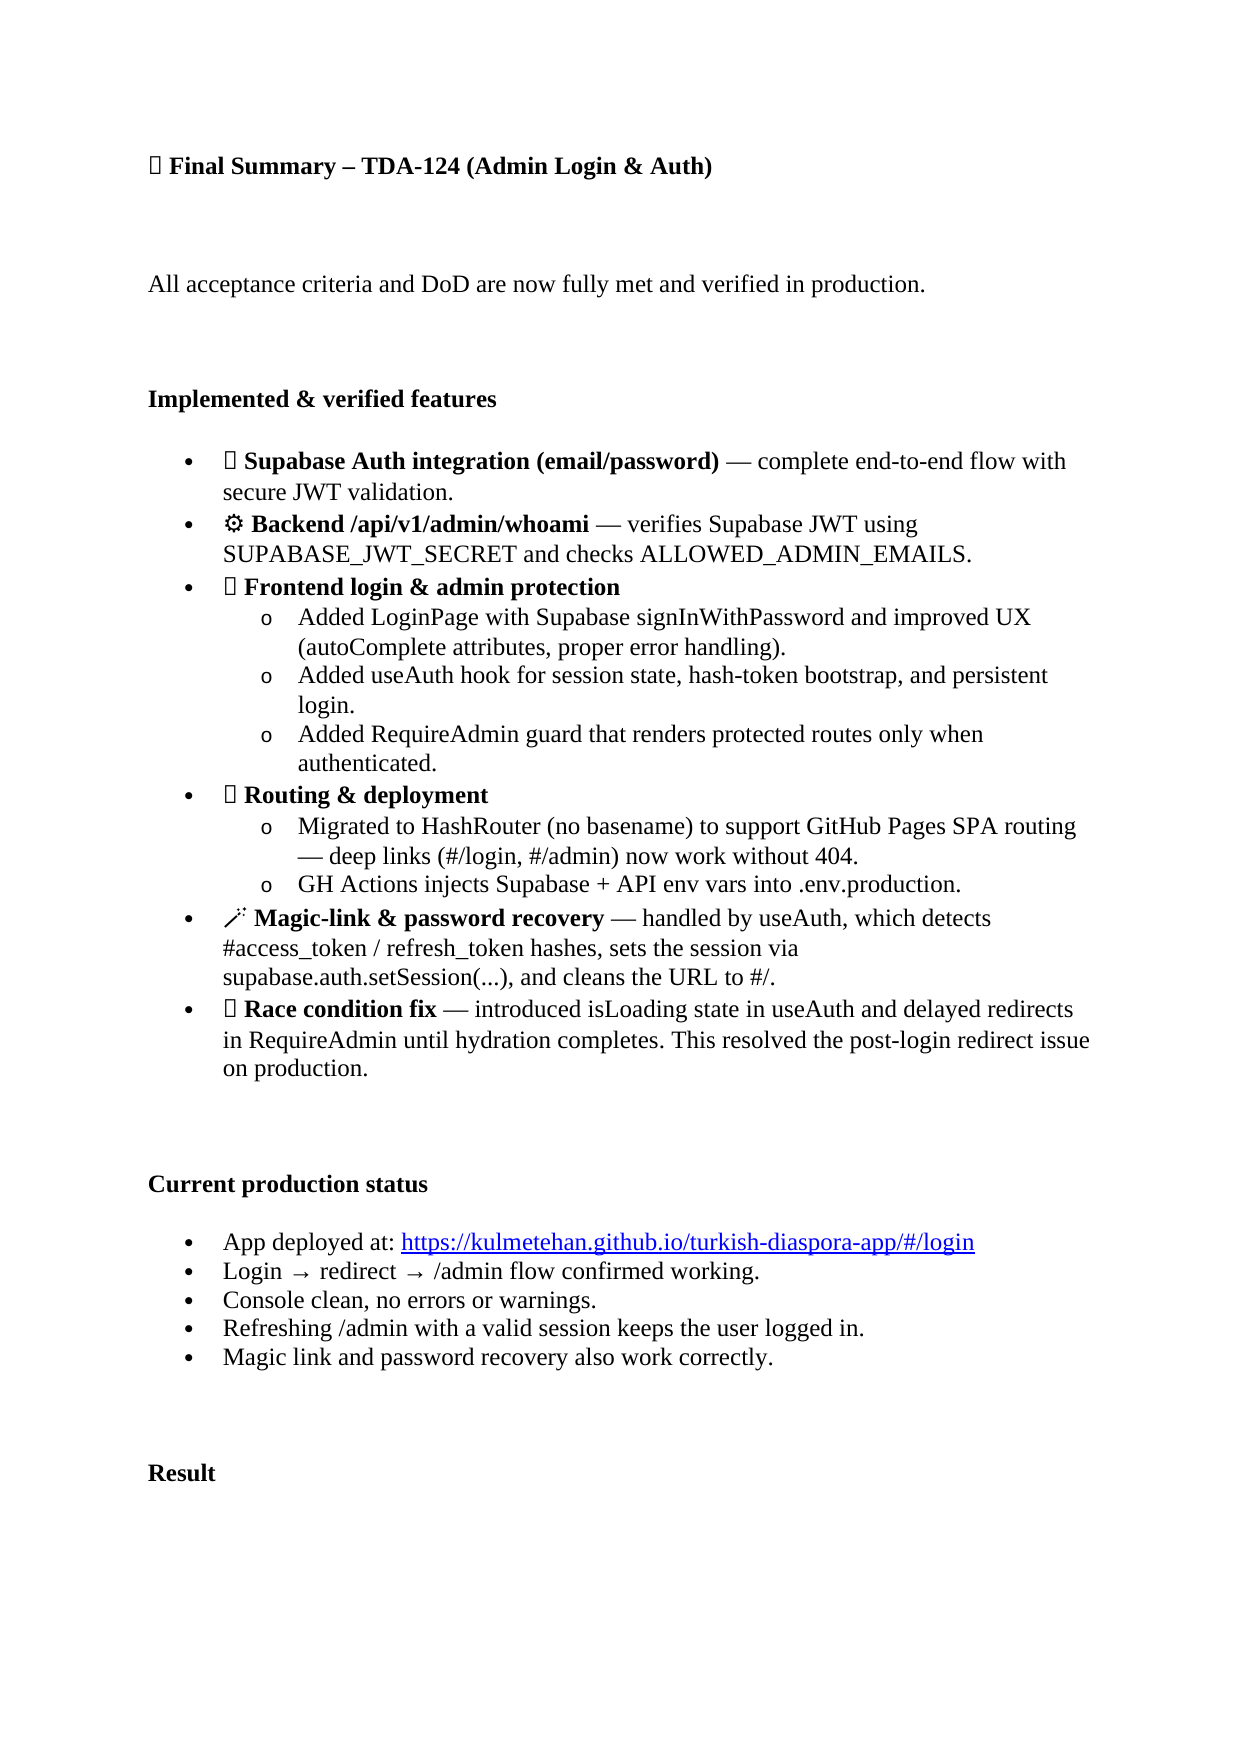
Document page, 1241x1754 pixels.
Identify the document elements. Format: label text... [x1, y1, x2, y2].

list 🌐 Routing & deployment [185, 777, 1093, 811]
list 🔐 Supabase Auth integration (email/password) — complete end-to-end flow with secure JWT validation. [185, 442, 1093, 505]
list Migrated to HashRouter (no basename) to support GitHub Pages SPA routing — deep links (#/login, #/admin) now work without 404. [260, 811, 1093, 869]
list 🪄 Magic-link & password recovery — handled by useAuth, which detects #access_token / refresh_token hashes, sets the session via supabase.auth.setSession(...), and cleans the URL to #/. [185, 899, 1093, 991]
text ✅ Final Summary – TDA-124 (Admin Login & Auth) [148, 148, 1093, 182]
text All acceptance criteria and DoD are now fully met and verified in production. [148, 269, 1093, 297]
list App deployed at: https://kulmetehan.github.io/turkish-diaspora-app/#/login [185, 1227, 1093, 1256]
list Refreshing /admin with a valid session keeps the user logged in. [185, 1313, 1093, 1342]
text Implemented & verified features [148, 384, 1093, 413]
list 🧭 Frontend login & admin protection [185, 568, 1093, 602]
list GH Actions injects Supabase + API env vars into .env.production. [260, 869, 1093, 899]
list Added LoginPage with Supabase signInWithPassword and improved UX (autoComplete attributes, proper error handling). [260, 602, 1093, 661]
list ⚙️ Backend /api/v1/admin/whoami — verifies Supabase JWT using SUPABASE_JWT_SECRET and checks ALLOWED_ADMIN_EMAILS. [185, 505, 1093, 568]
list Magic link and password recovery also work correctly. [185, 1342, 1093, 1371]
list Login → redirect → /admin flow confirmed working. [185, 1256, 1093, 1285]
list Added RequireAdmin guard that renders protected routes only when authenticated. [260, 719, 1093, 777]
list Added useAuth hook for session state, hash-token bootstrap, and persistent login. [260, 661, 1093, 719]
text Result [148, 1458, 1093, 1487]
text Current production status [148, 1169, 1093, 1198]
list Console clean, no errors or warnings. [185, 1285, 1093, 1313]
list 🧭 Race condition fix — introduced isLoading state in useAuth and delayed redirects in RequireAdmin until hydration completes. This resolved the post-login redirect issue on production. [185, 991, 1093, 1082]
